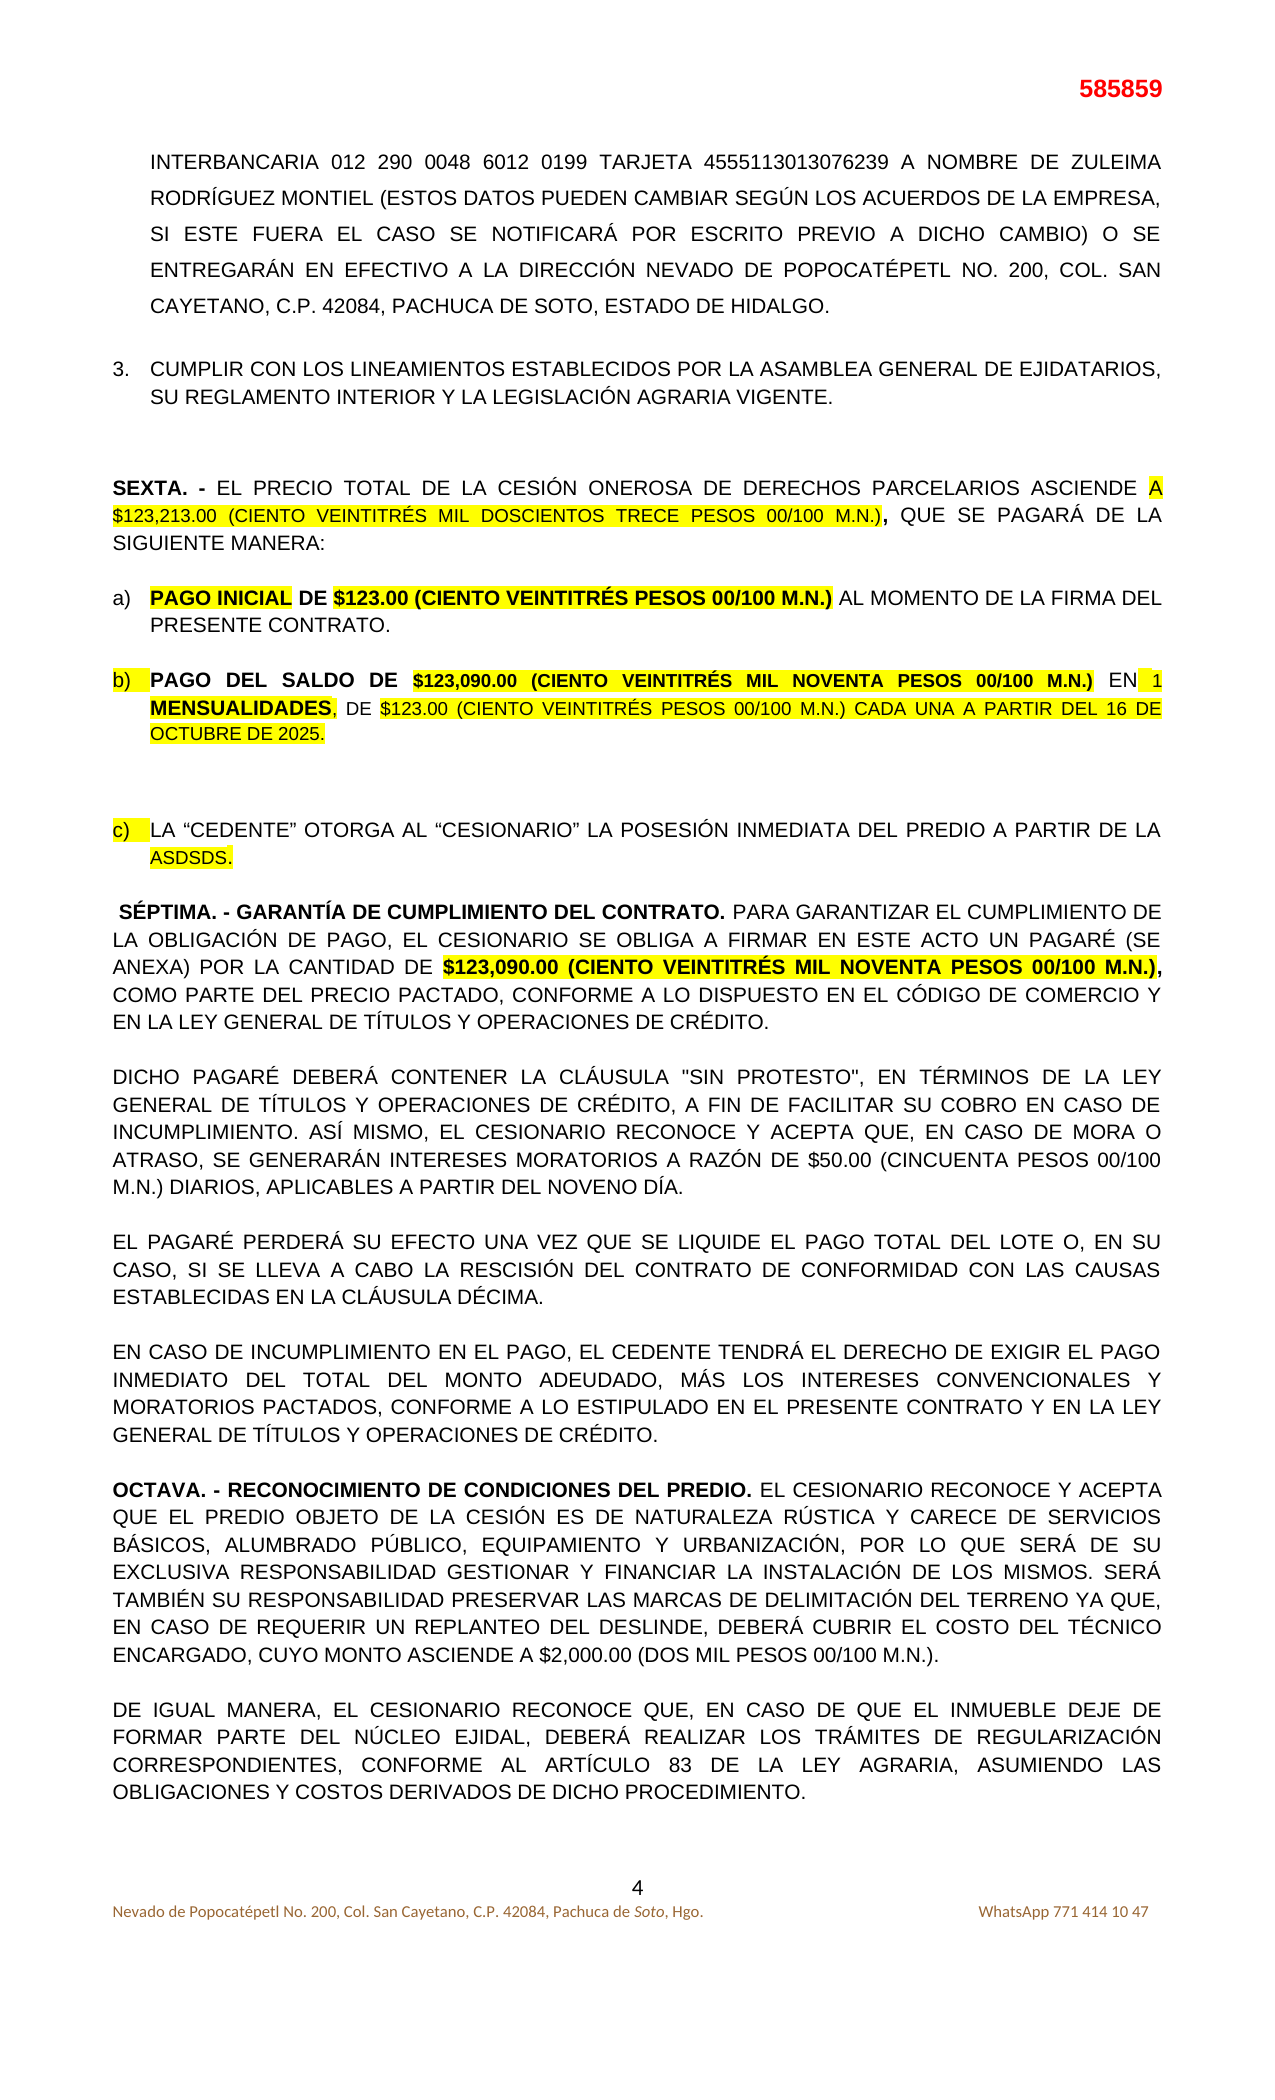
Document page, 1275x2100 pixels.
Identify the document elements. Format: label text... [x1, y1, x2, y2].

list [112, 150, 1162, 318]
list CUMPLIR CON LOS LINEAMIENTOS ESTABLECIDOS POR LA ASAMBLEA GENERAL DE EJIDATARIOS, SU REGLAMENTO INTERIOR Y LA LEGISLACIÓN AGRARIA VIGENTE. [112, 357, 1162, 409]
list PAGO DEL SALDO DE $123,090.00 (CIENTO VEINTITRÉS MIL NOVENTA PESOS 00/100 M.N.) EN 1 MENSUALIDADES, DE $123.00 (CIENTO VEINTITRÉS PESOS 00/100 M.N.) CADA UNA A PARTIR DEL 16 DE OCTUBRE DE 2025. [112, 668, 1162, 744]
text OCTAVA. - RECONOCIMIENTO DE CONDICIONES DEL PREDIO. EL CESIONARIO RECONOCE Y ACEPTA QUE EL PREDIO OBJETO DE LA CESIÓN ES DE NATURALEZA RÚSTICA Y CARECE DE SERVICIOS BÁSICOS, ALUMBRADO PÚBLICO, EQUIPAMIENTO Y URBANIZACIÓN, POR LO QUE SERÁ DE SU EXCLUSIVA RESPONSABILIDAD GESTIONAR Y FINANCIAR LA INSTALACIÓN DE LOS MISMOS. SERÁ TAMBIÉN SU RESPONSABILIDAD PRESERVAR LAS MARCAS DE DELIMITACIÓN DEL TERRENO YA QUE, EN CASO DE REQUERIR UN REPLANTEO DEL DESLINDE, DEBERÁ CUBRIR EL COSTO DEL TÉCNICO ENCARGADO, CUYO MONTO ASCIENDE A $2,000.00 (DOS MIL PESOS 00/100 M.N.). [112, 1478, 1162, 1667]
text SÉPTIMA. - GARANTÍA DE CUMPLIMIENTO DEL CONTRATO. PARA GARANTIZAR EL CUMPLIMIENTO DE LA OBLIGACIÓN DE PAGO, EL CESIONARIO SE OBLIGA A FIRMAR EN ESTE ACTO UN PAGARÉ (SE ANEXA) POR LA CANTIDAD DE $123,090.00 (CIENTO VEINTITRÉS MIL NOVENTA PESOS 00/100 M.N.), COMO PARTE DEL PRECIO PACTADO, CONFORME A LO DISPUESTO EN EL CÓDIGO DE COMERCIO Y EN LA LEY GENERAL DE TÍTULOS Y OPERACIONES DE CRÉDITO. [112, 900, 1162, 1034]
text EN CASO DE INCUMPLIMIENTO EN EL PAGO, EL CEDENTE TENDRÁ EL DERECHO DE EXIGIR EL PAGO INMEDIATO DEL TOTAL DEL MONTO ADEUDADO, MÁS LOS INTERESES CONVENCIONALES Y MORATORIOS PACTADOS, CONFORME A LO ESTIPULADO EN EL PRESENTE CONTRATO Y EN LA LEY GENERAL DE TÍTULOS Y OPERACIONES DE CRÉDITO. [112, 1340, 1162, 1447]
text SEXTA. - EL PRECIO TOTAL DE LA CESIÓN ONEROSA DE DERECHOS PARCELARIOS ASCIENDE A $123,213.00 (CIENTO VEINTITRÉS MIL DOSCIENTOS TRECE PESOS 00/100 M.N.), QUE SE PAGARÁ DE LA SIGUIENTE MANERA: [112, 476, 1162, 554]
text EL PAGARÉ PERDERÁ SU EFECTO UNA VEZ QUE SE LIQUIDE EL PAGO TOTAL DEL LOTE O, EN SU CASO, SI SE LLEVA A CABO LA RESCISIÓN DEL CONTRATO DE CONFORMIDAD CON LAS CAUSAS ESTABLECIDAS EN LA CLÁUSULA DÉCIMA. [112, 1230, 1162, 1309]
list PAGO INICIAL DE $123.00 (CIENTO VEINTITRÉS PESOS 00/100 M.N.) AL MOMENTO DE LA FIRMA DEL PRESENTE CONTRATO. [112, 586, 1162, 637]
list LA “CEDENTE” OTORGA AL “CESIONARIO” LA POSESIÓN INMEDIATA DEL PREDIO A PARTIR DE LA ASDSDS. [112, 818, 1162, 869]
text DE IGUAL MANERA, EL CESIONARIO RECONOCE QUE, EN CASO DE QUE EL INMUEBLE DEJE DE FORMAR PARTE DEL NÚCLEO EJIDAL, DEBERÁ REALIZAR LOS TRÁMITES DE REGULARIZACIÓN CORRESPONDIENTES, CONFORME AL ARTÍCULO 83 DE LA LEY AGRARIA, ASUMIENDO LAS OBLIGACIONES Y COSTOS DERIVADOS DE DICHO PROCEDIMIENTO. [112, 1698, 1162, 1804]
text DICHO PAGARÉ DEBERÁ CONTENER LA CLÁUSULA "SIN PROTESTO", EN TÉRMINOS DE LA LEY GENERAL DE TÍTULOS Y OPERACIONES DE CRÉDITO, A FIN DE FACILITAR SU COBRO EN CASO DE INCUMPLIMIENTO. ASÍ MISMO, EL CESIONARIO RECONOCE Y ACEPTA QUE, EN CASO DE MORA O ATRASO, SE GENERARÁN INTERESES MORATORIOS A RAZÓN DE $50.00 (CINCUENTA PESOS 00/100 M.N.) DIARIOS, APLICABLES A PARTIR DEL NOVENO DÍA. [112, 1065, 1162, 1199]
